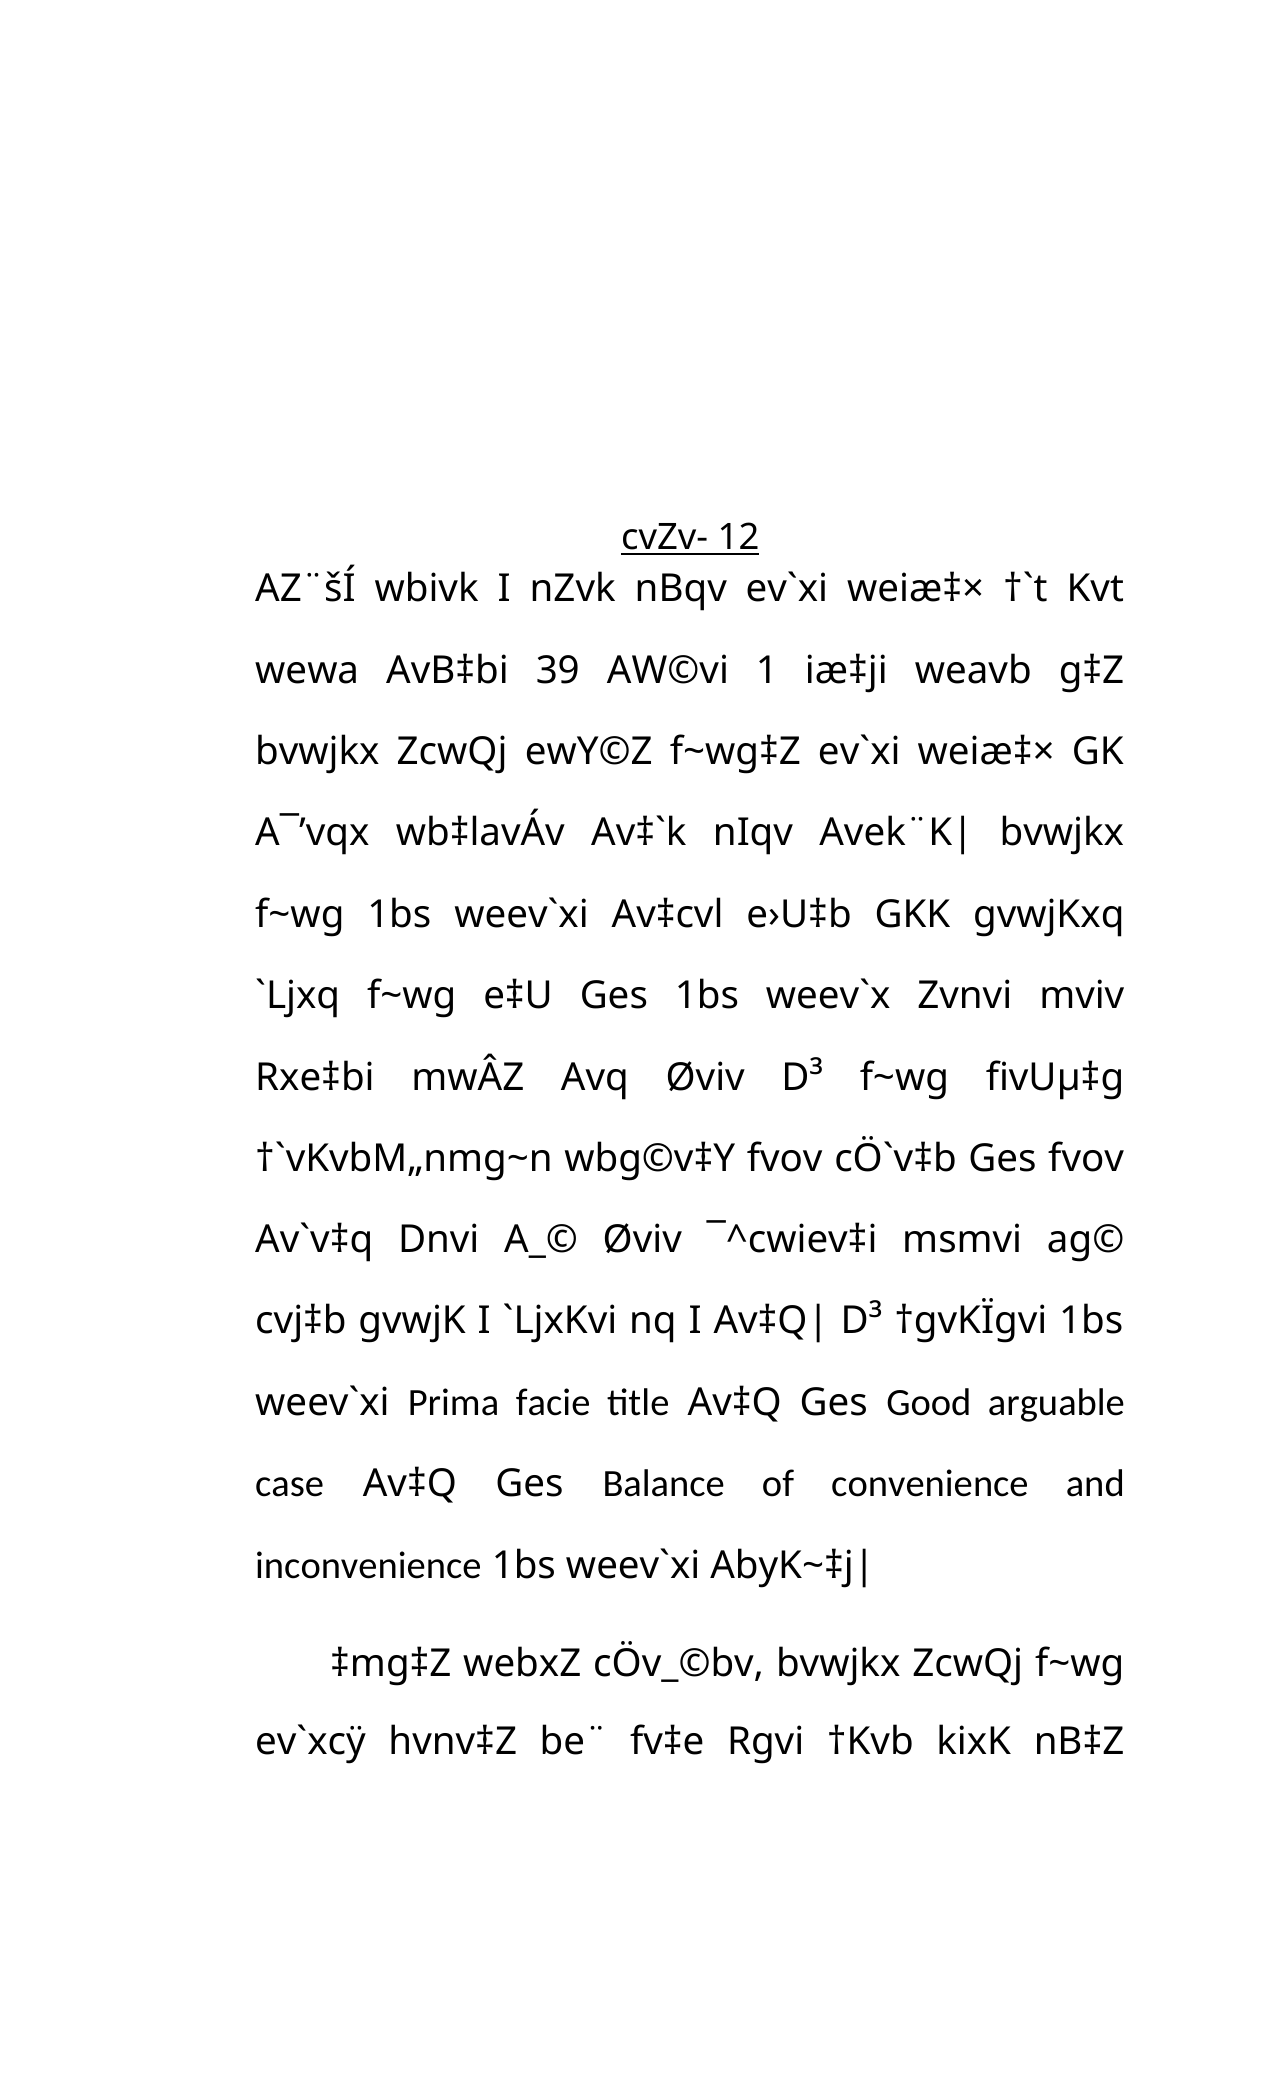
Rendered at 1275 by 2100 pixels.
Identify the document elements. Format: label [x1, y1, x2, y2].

text [255, 561, 1125, 1589]
text [255, 1635, 1125, 1766]
